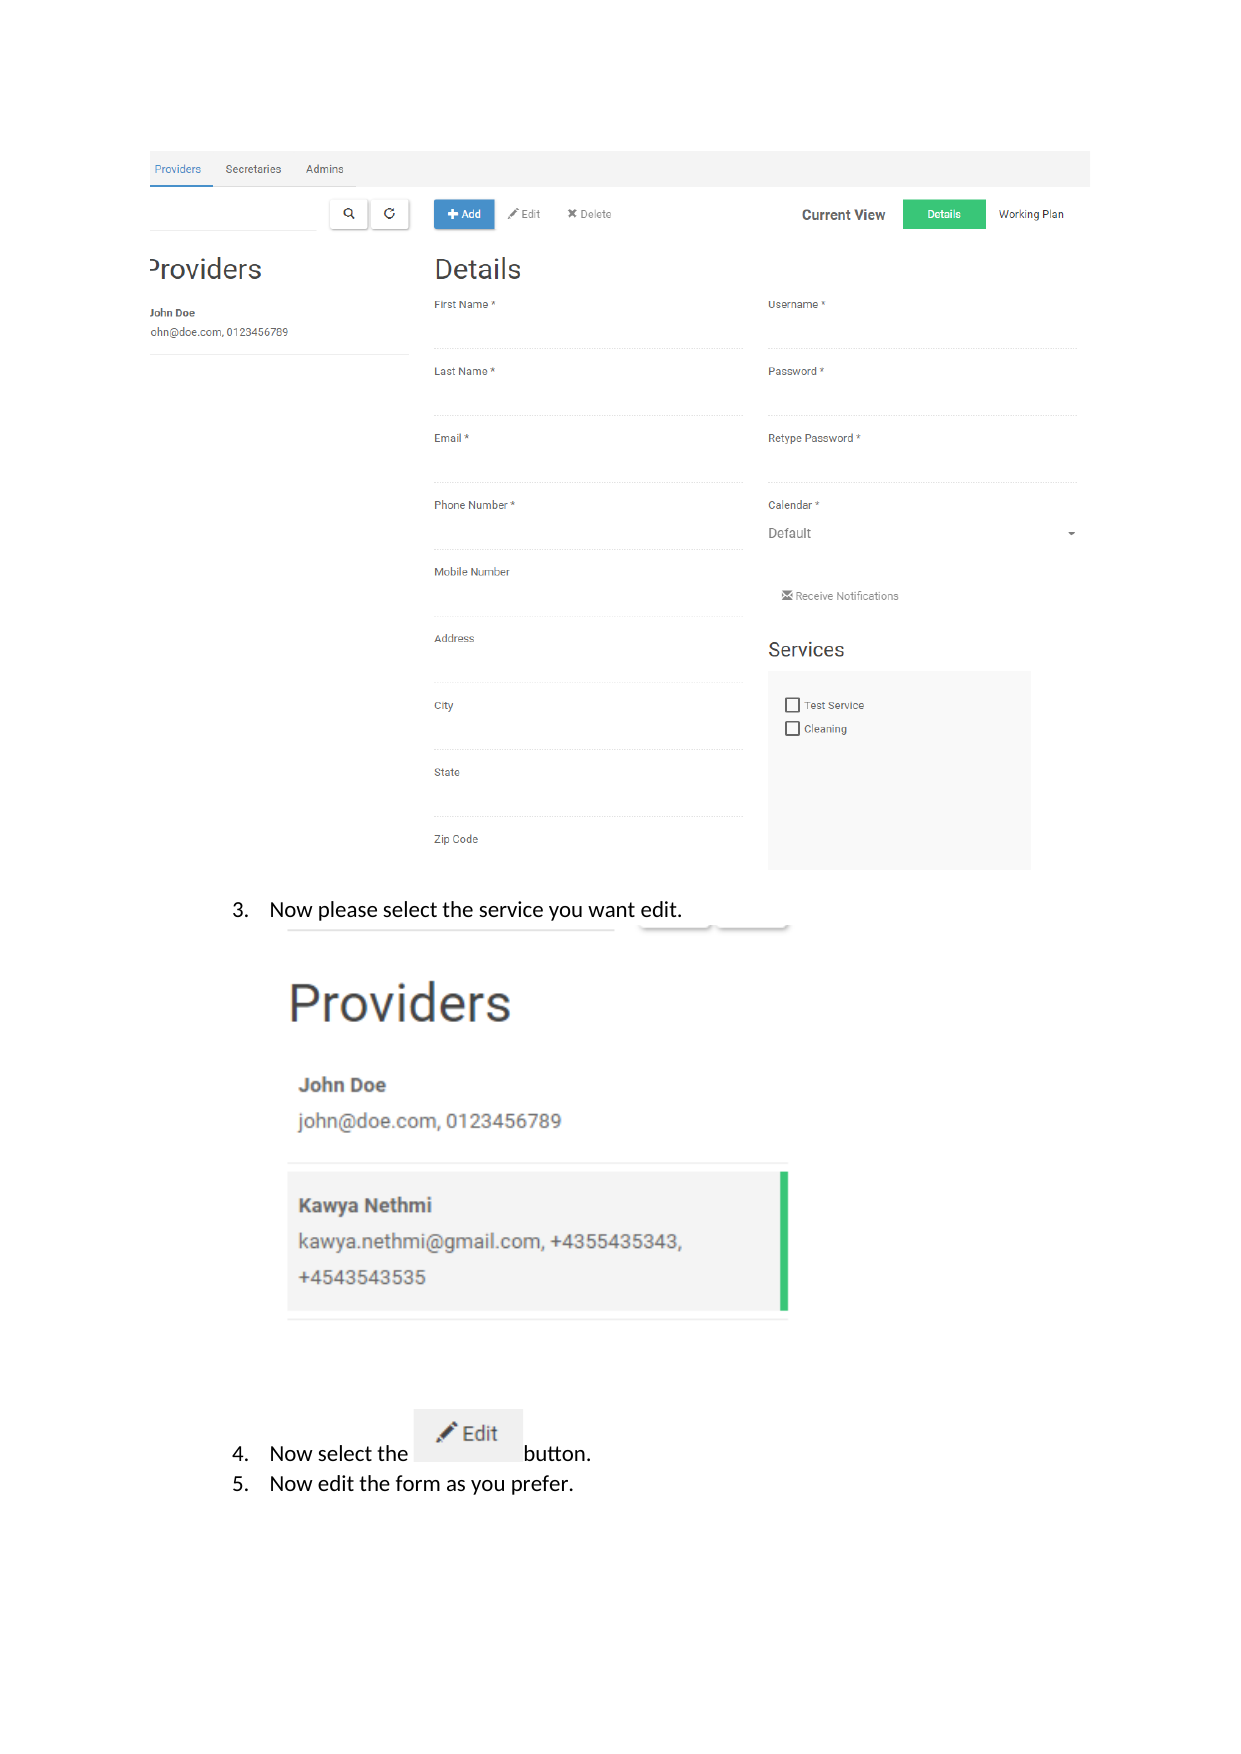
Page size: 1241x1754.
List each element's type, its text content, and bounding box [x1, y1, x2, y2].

list Now select the button. [232, 1410, 1090, 1467]
picture [269, 925, 818, 1347]
list Now edit the form as you prefer. [232, 1469, 1090, 1497]
picture [413, 1409, 524, 1462]
list Now please select the service you want edit. [232, 895, 1090, 923]
picture [150, 150, 1091, 870]
